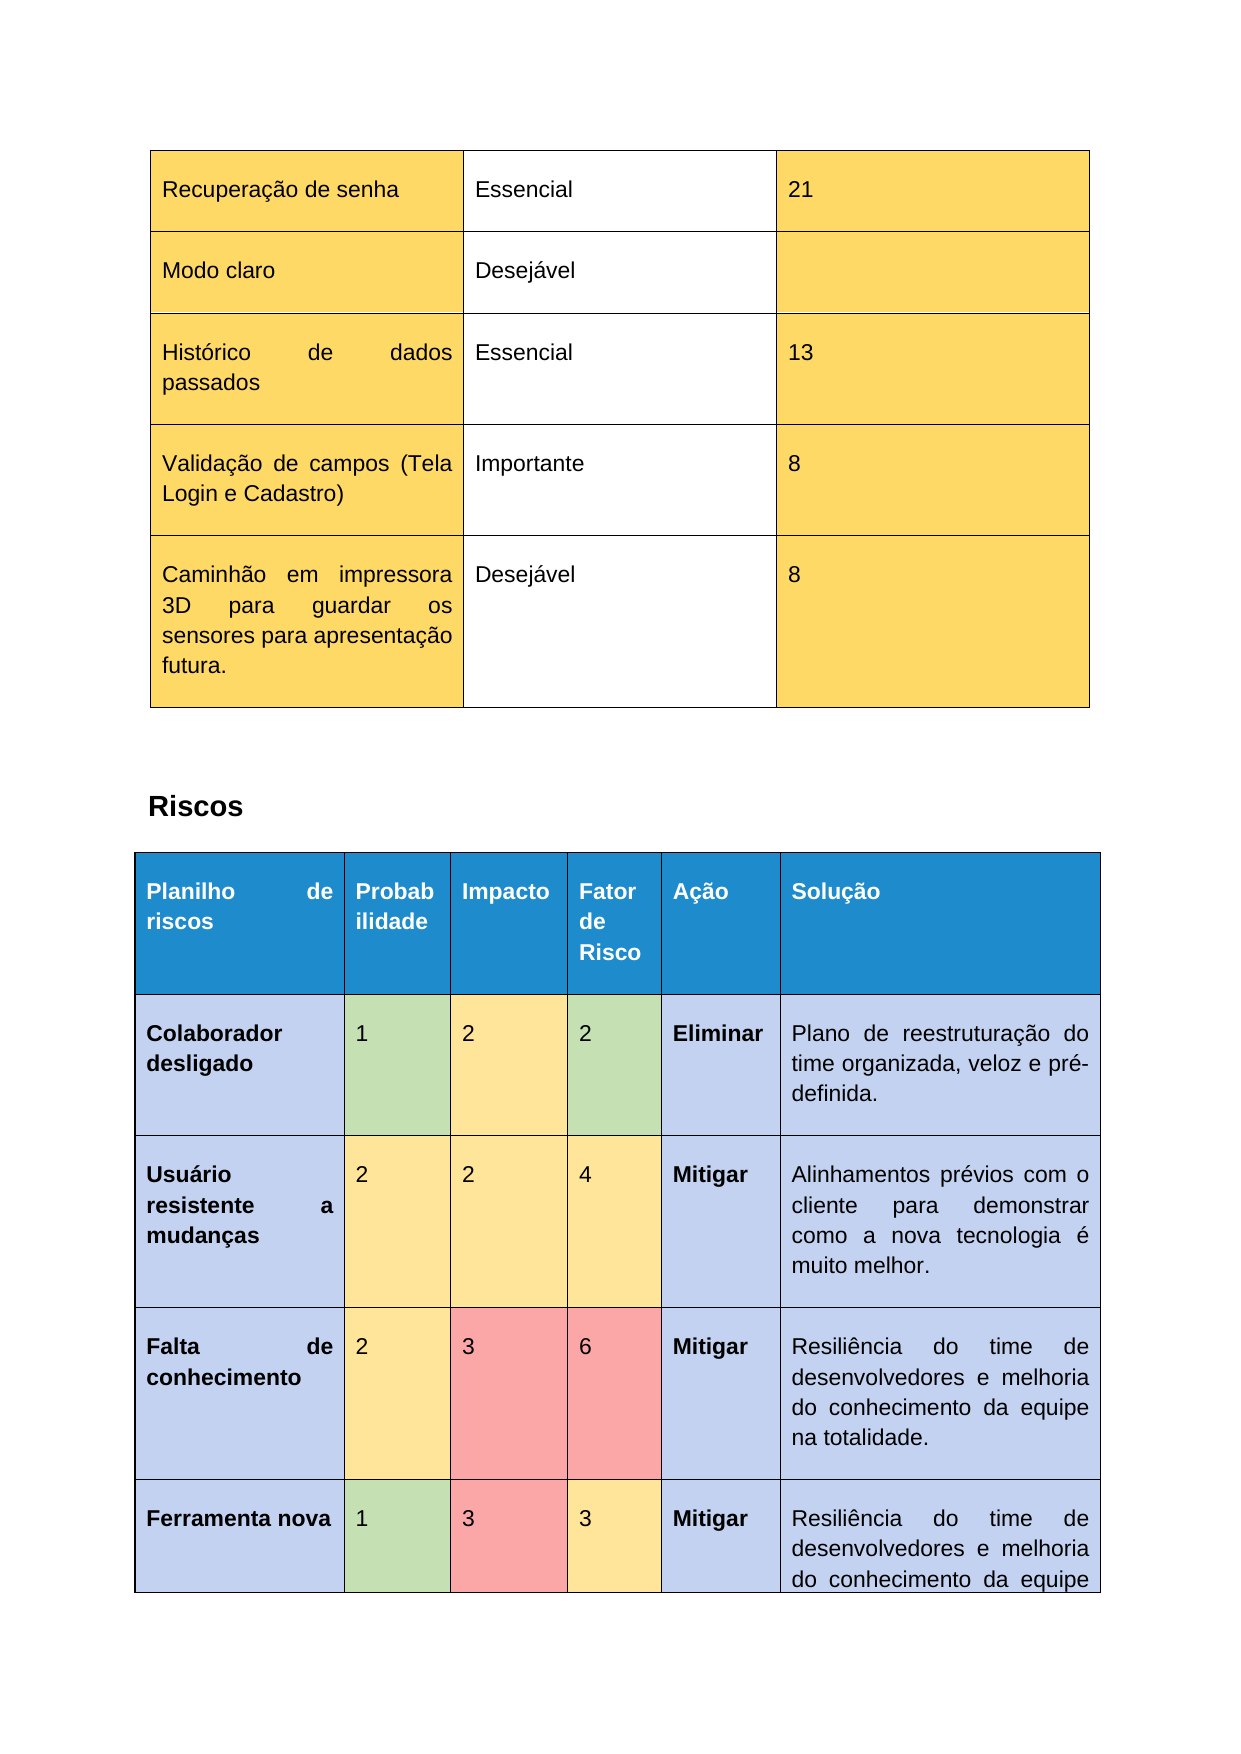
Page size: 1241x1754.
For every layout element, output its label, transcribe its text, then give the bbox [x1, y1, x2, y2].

table_cell 8 [777, 425, 1089, 535]
table_cell 13 [777, 314, 1089, 424]
table_cell Eliminar [662, 995, 780, 1135]
subtitle Riscos [148, 788, 1092, 822]
table_cell [777, 232, 1089, 312]
table_cell Recuperação de senha [151, 151, 463, 231]
table_cell Ferramenta nova [136, 1480, 344, 1592]
table_cell 2 [451, 995, 567, 1135]
table_cell 21 [777, 151, 1089, 231]
table_cell 2 [345, 1136, 450, 1307]
table_header Fator de Risco [568, 853, 661, 994]
table_header Impacto [451, 853, 567, 994]
table_cell 2 [345, 1308, 450, 1479]
table_cell 2 [568, 995, 661, 1135]
table_cell Mitigar [662, 1136, 780, 1307]
table_cell Essencial [464, 151, 776, 231]
table_cell Plano de reestruturação do time organizada, veloz e pré-definida. [781, 995, 1100, 1135]
table_header Solução [781, 853, 1100, 994]
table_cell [781, 1308, 1100, 1479]
table_cell Desejável [464, 232, 776, 312]
table_cell 1 [345, 995, 450, 1135]
table_cell Modo claro [151, 232, 463, 312]
table_header Ação [662, 853, 780, 994]
table_cell Falta de conhecimento [136, 1308, 344, 1479]
table_header Probabilidade [345, 853, 450, 994]
table_cell Histórico de dados passados [151, 314, 463, 424]
table_cell 3 [451, 1480, 567, 1592]
table_cell Essencial [464, 314, 776, 424]
table_cell Desejável [464, 536, 776, 707]
table_cell Caminhão em impressora 3D para guardar os sensores para apresentação futura. [151, 536, 463, 707]
table_cell Importante [464, 425, 776, 535]
table_cell Alinhamentos prévios com o cliente para demonstrar como a nova tecnologia é muito melhor. [781, 1136, 1100, 1307]
table_cell 8 [777, 536, 1089, 707]
table_cell 3 [568, 1480, 661, 1592]
table_cell Mitigar [662, 1480, 780, 1592]
table_cell 1 [345, 1480, 450, 1592]
table_cell 3 [451, 1308, 567, 1479]
table_cell Mitigar [662, 1308, 780, 1479]
table_cell 6 [568, 1308, 661, 1479]
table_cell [781, 1480, 1100, 1592]
table_cell Usuário resistente a mudanças [136, 1136, 344, 1307]
table_cell 4 [568, 1136, 661, 1307]
table_cell Colaborador desligado [136, 995, 344, 1135]
table_cell 2 [451, 1136, 567, 1307]
table_header Planilho de riscos [136, 853, 344, 994]
table_cell Validação de campos (Tela Login e Cadastro) [151, 425, 463, 535]
